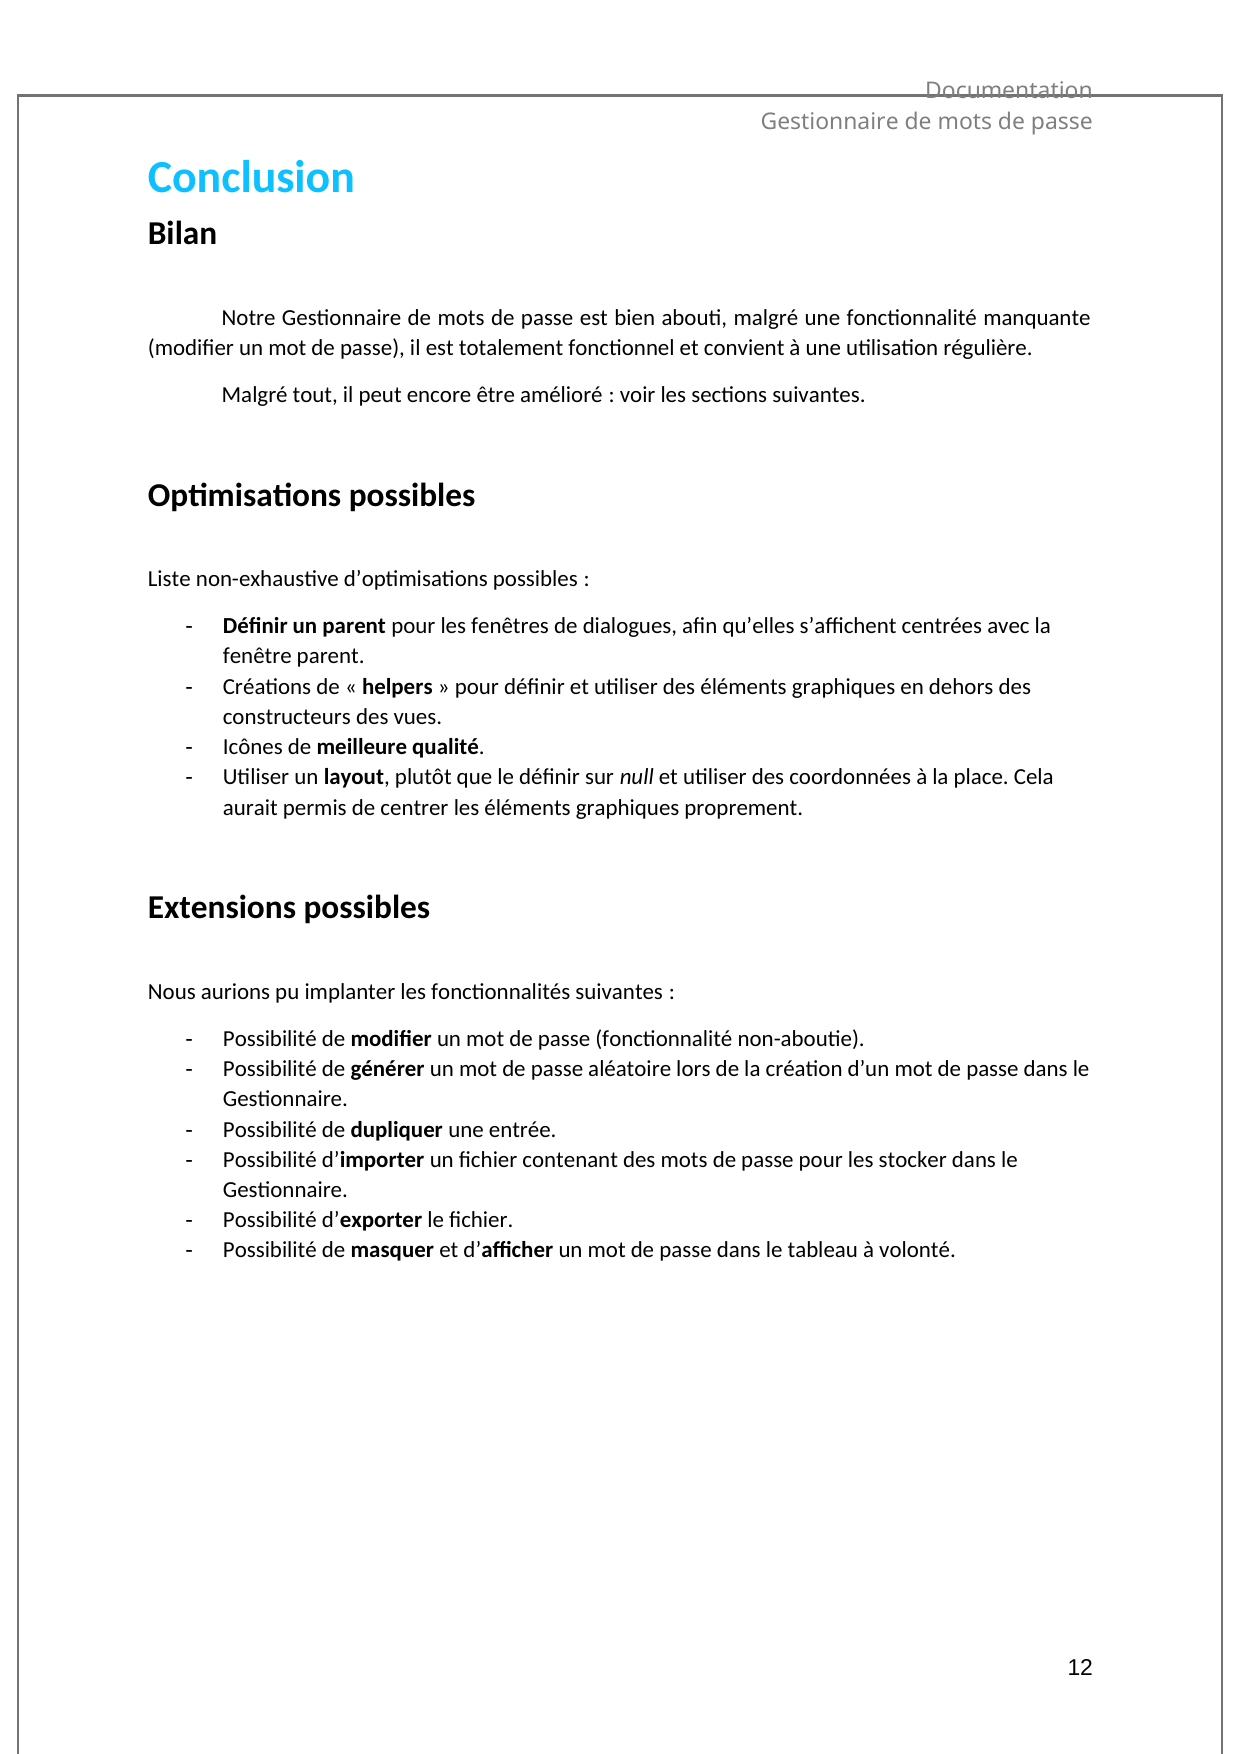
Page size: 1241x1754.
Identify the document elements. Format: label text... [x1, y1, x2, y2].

subtitle Conclusion [148, 148, 1093, 203]
text Nous aurions pu implanter les fonctionnalités suivantes : [148, 977, 1093, 1005]
subtitle Bilan [148, 212, 1093, 253]
list Possibilité d’exporter le fichier. [185, 1205, 1093, 1233]
list Possibilité de modifier un mot de passe (fonctionnalité non-aboutie). [185, 1024, 1093, 1052]
list Possibilité de masquer et d’afficher un mot de passe dans le tableau à volonté. [185, 1236, 1093, 1264]
list Utiliser un layout, plutôt que le définir sur null et utiliser des coordonnées à la place. Cela aurait permis de centrer les éléments graphiques proprement. [185, 762, 1093, 821]
subtitle Optimisations possibles [148, 474, 1093, 514]
list Possibilité de dupliquer une entrée. [185, 1115, 1093, 1143]
subtitle Extensions possibles [148, 886, 1093, 927]
list Possibilité d’importer un fichier contenant des mots de passe pour les stocker dans le Gestionnaire. [185, 1145, 1093, 1203]
text Malgré tout, il peut encore être amélioré : voir les sections suivantes. [148, 380, 1093, 408]
list Icônes de meilleure qualité. [185, 732, 1093, 760]
text Liste non-exhaustive d’optimisations possibles : [148, 564, 1093, 593]
list Possibilité de générer un mot de passe aléatoire lors de la création d’un mot de passe dans le Gestionnaire. [185, 1054, 1093, 1113]
list Créations de « helpers » pour définir et utiliser des éléments graphiques en dehors des constructeurs des vues. [185, 672, 1093, 730]
text Notre Gestionnaire de mots de passe est bien abouti, malgré une fonctionnalité manquante (modifier un mot de passe), il est totalement fonctionnel et convient à une utilisation régulière. [148, 303, 1093, 361]
list Définir un parent pour les fenêtres de dialogues, afin qu’elles s’affichent centrées avec la fenêtre parent. [185, 611, 1093, 670]
